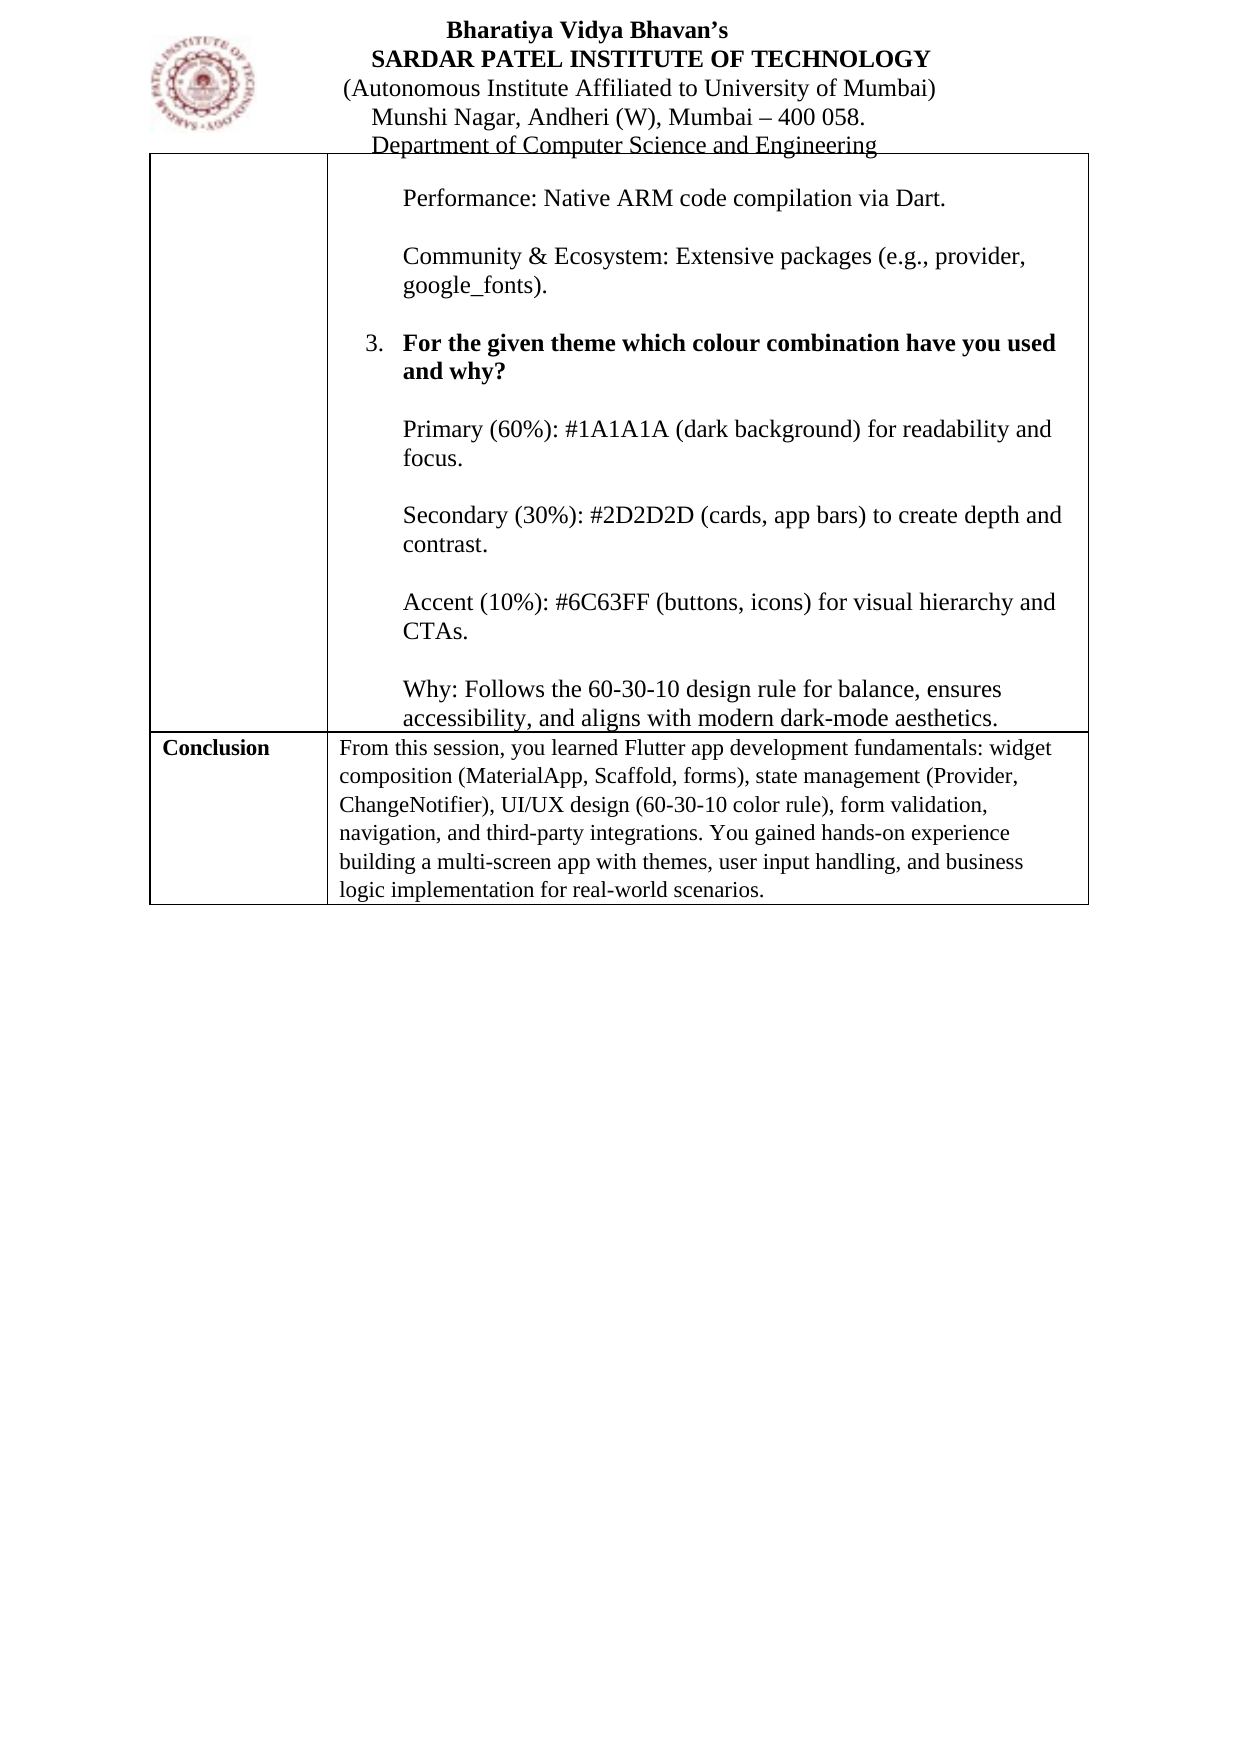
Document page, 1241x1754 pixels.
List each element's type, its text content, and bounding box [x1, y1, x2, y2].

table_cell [151, 154, 327, 731]
picture [150, 35, 257, 133]
table_cell Conclusion [151, 733, 327, 904]
table_cell From this session, you learned Flutter app development fundamentals: widget composition (MaterialApp, Scaffold, forms), state management (Provider, ChangeNotifier), UI/UX design (60-30-10 color rule), form validation, navigation, and third-party integrations. You gained hands-on experience building a multi-screen app with themes, user input handling, and business logic implementation for real-world scenarios. [328, 733, 1088, 904]
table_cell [328, 154, 1088, 731]
